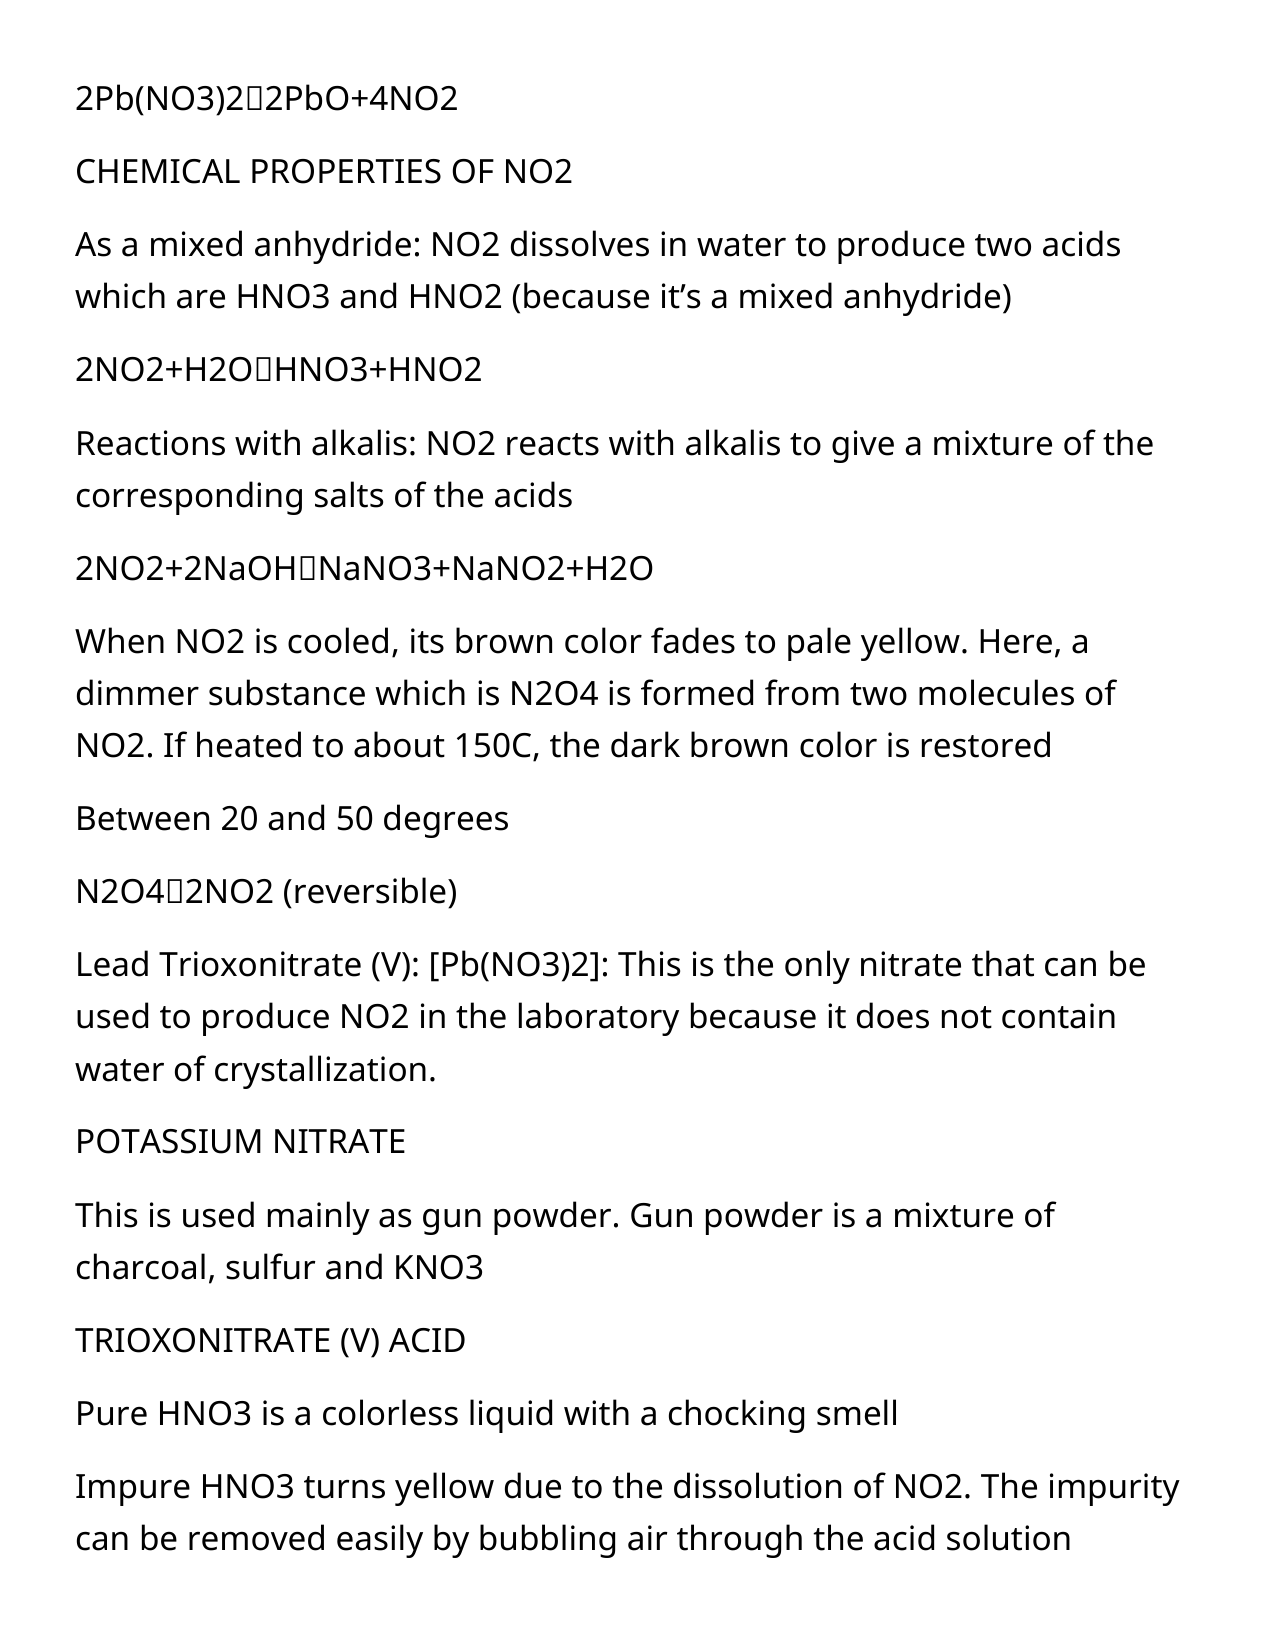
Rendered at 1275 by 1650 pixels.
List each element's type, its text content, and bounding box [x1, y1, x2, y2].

text TRIOXONITRATE (V) ACID [75, 1317, 1200, 1362]
text Impure HNO3 turns yellow due to the dissolution of NO2. The impurity can be removed easily by bubbling air through the acid solution [75, 1463, 1200, 1560]
text When NO2 is cooled, its brown color fades to pale yellow. Here, a dimmer substance which is N2O4 is formed from two molecules of NO2. If heated to about 150C, the dark brown color is restored [75, 617, 1200, 767]
text Reactions with alkalis: NO2 reacts with alkalis to give a mixture of the corresponding salts of the acids [75, 419, 1200, 517]
text 2Pb(NO3)22PbO+4NO2 [75, 75, 1200, 120]
text As a mixed anhydride: NO2 dissolves in water to produce two acids which are HNO3 and HNO2 (because it’s a mixed anhydride) [75, 221, 1200, 319]
text 2NO2+H2OHNO3+HNO2 [75, 346, 1200, 392]
text This is used mainly as gun powder. Gun powder is a mixture of charcoal, sulfur and KNO3 [75, 1191, 1200, 1289]
text Between 20 and 50 degrees [75, 795, 1200, 840]
text Pure HNO3 is a colorless liquid with a chocking smell [75, 1389, 1200, 1435]
text POTASSIUM NITRATE [75, 1118, 1200, 1164]
text 2NO2+2NaOHNaNO3+NaNO2+H2O [75, 544, 1200, 590]
text N2O42NO2 (reversible) [75, 868, 1200, 913]
text CHEMICAL PROPERTIES OF NO2 [75, 148, 1200, 193]
text Lead Trioxonitrate (V): [Pb(NO3)2]: This is the only nitrate that can be used to produce NO2 in the laboratory because it does not contain water of crystallization. [75, 941, 1200, 1091]
